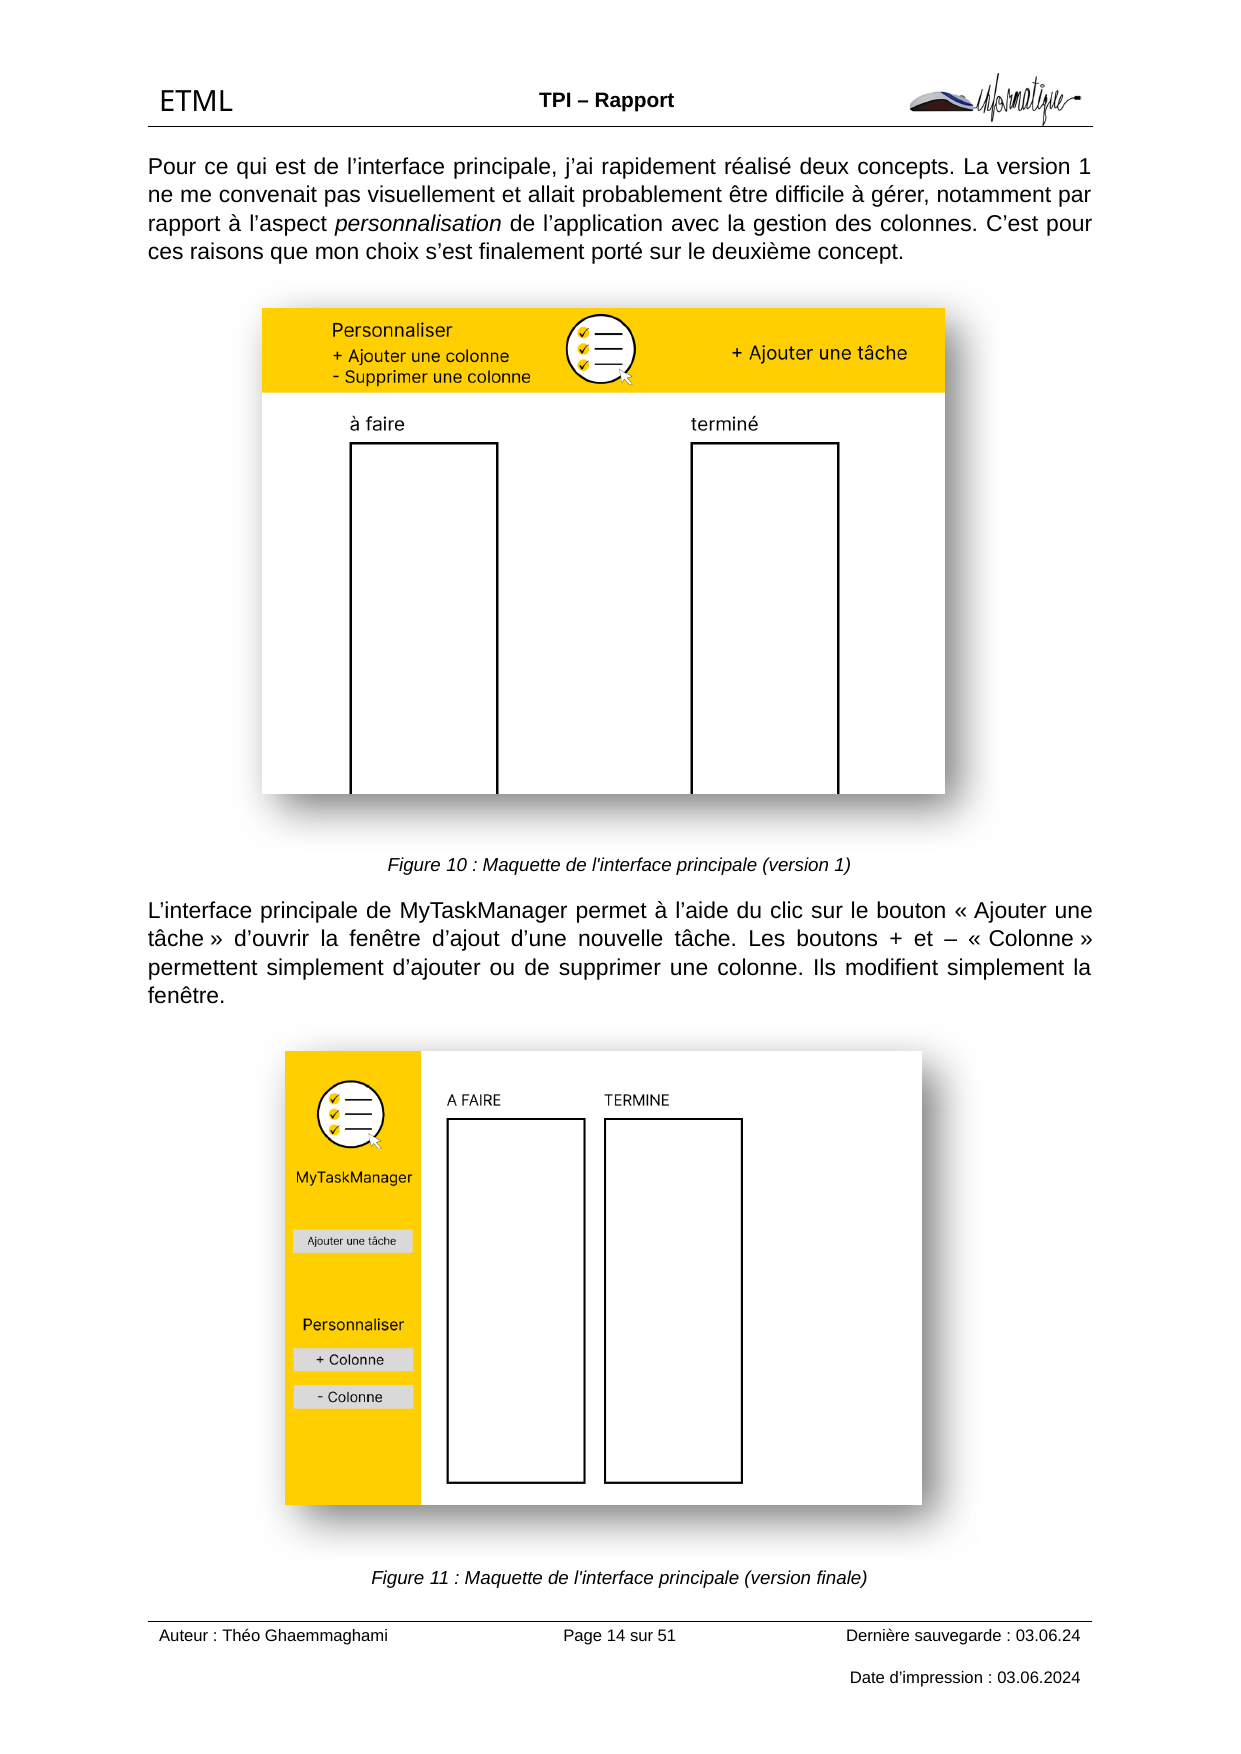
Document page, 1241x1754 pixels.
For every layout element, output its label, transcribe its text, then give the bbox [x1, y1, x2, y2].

text Figure 11 : Maquette de l'interface principale (version finale) [148, 1567, 1093, 1588]
text Pour ce qui est de l’interface principale, j’ai rapidement réalisé deux concepts. La version 1 ne me convenait pas visuellement et allait probablement être difficile à gérer, notamment par rapport à l’aspect personnalisation de l’application avec la gestion des colonnes. C’est pour ces raisons que mon choix s’est finalement porté sur le deuxième concept. [148, 153, 1093, 264]
picture [262, 308, 945, 794]
picture [909, 73, 1082, 126]
text L’interface principale de MyTaskManager permet à l’aide du clic sur le bouton « Ajouter une tâche » d’ouvrir la fenêtre d’ajout d’une nouvelle tâche. Les boutons + et – « Colonne » permettent simplement d’ajouter ou de supprimer une colonne. Ils modifient simplement la fenêtre. [148, 897, 1093, 1008]
picture [285, 1051, 922, 1505]
text Figure 10 : Maquette de l'interface principale (version 1) [148, 854, 1093, 876]
